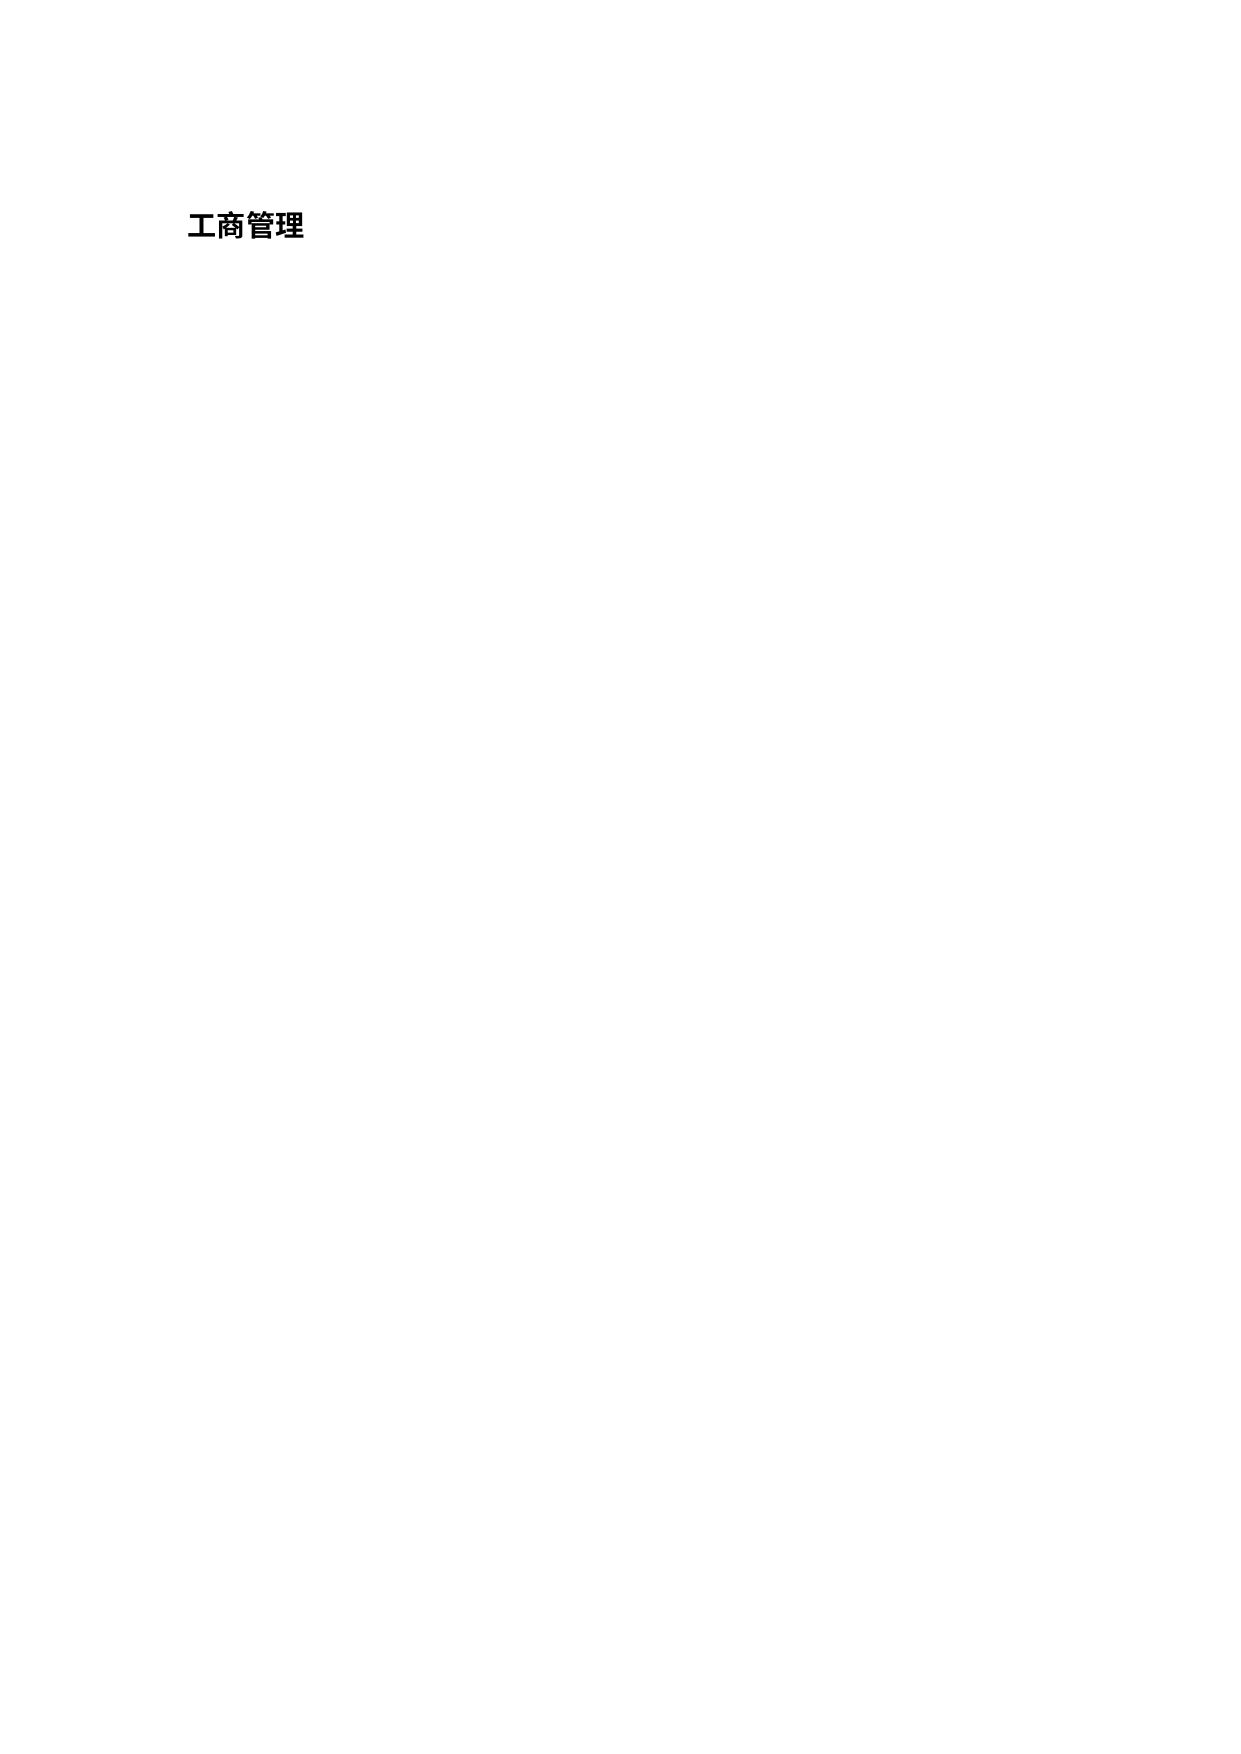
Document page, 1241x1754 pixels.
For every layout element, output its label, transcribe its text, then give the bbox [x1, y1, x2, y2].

subtitle 工商管理 [187, 191, 1053, 256]
